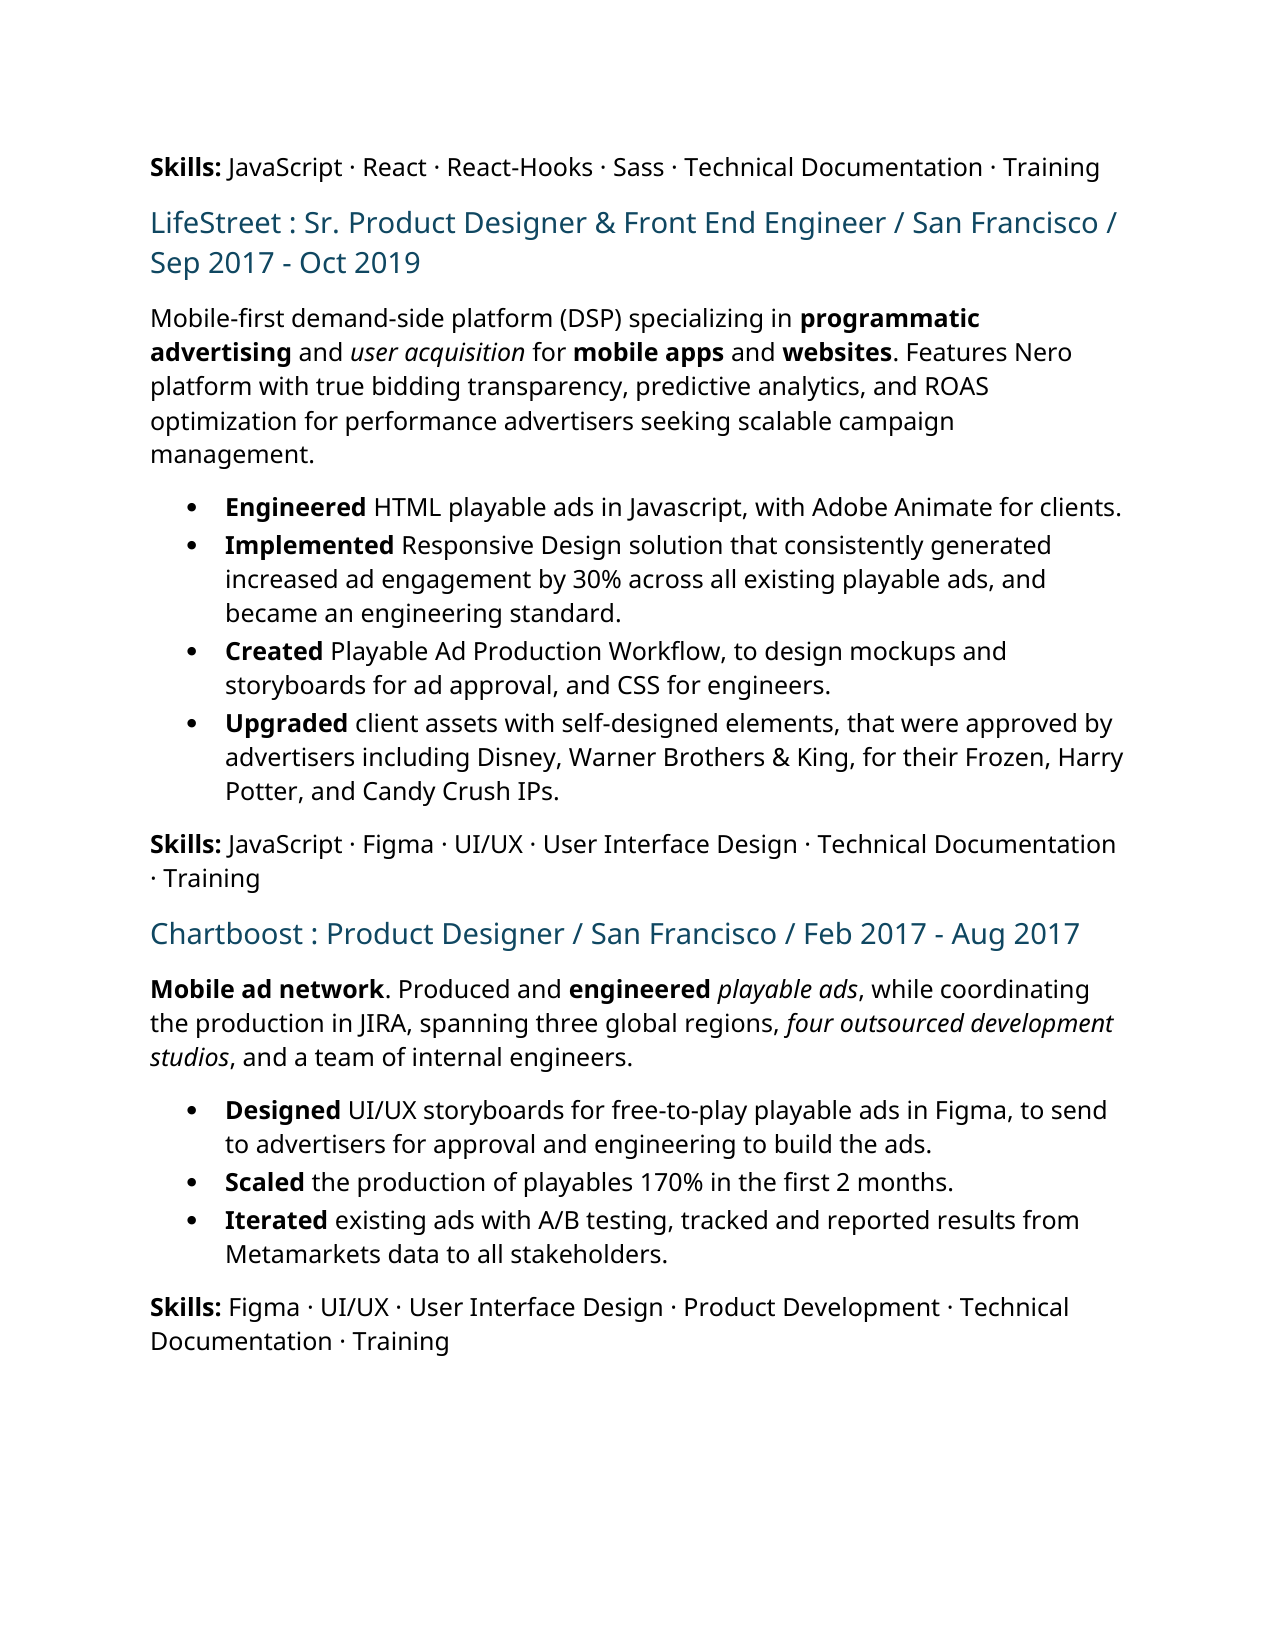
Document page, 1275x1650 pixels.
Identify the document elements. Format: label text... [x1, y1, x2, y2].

list Implemented Responsive Design solution that consistently generated increased ad engagement by 30% across all existing playable ads, and became an engineering standard. [187, 528, 1125, 630]
list Upgraded client assets with self-designed elements, that were approved by advertisers including Disney, Warner Brothers & King, for their Frozen, Harry Potter, and Candy Crush IPs. [187, 706, 1125, 808]
list Scaled the production of playables 170% in the first 2 months. [187, 1165, 1125, 1199]
list Iterated existing ads with A/B testing, tracked and reported results from Metamarkets data to all stakeholders. [187, 1202, 1125, 1271]
text Mobile-first demand-side platform (DSP) specializing in programmatic advertising and user acquisition for mobile apps and websites. Features Nero platform with true bidding transparency, predictive analytics, and ROAS optimization for performance advertisers seeking scalable campaign management. [150, 301, 1125, 471]
list Created Playable Ad Production Workflow, to design mockups and storyboards for ad approval, and CSS for engineers. [187, 634, 1125, 702]
subtitle Chartboost : Product Designer / San Francisco / Feb 2017 - Aug 2017 [150, 913, 1125, 953]
text Skills: JavaScript · React · React-Hooks · Sass · Technical Documentation · Training [150, 150, 1125, 184]
list Designed UI/UX storyboards for free-to-play playable ads in Figma, to send to advertisers for approval and engineering to build the ads. [187, 1093, 1125, 1161]
list Engineered HTML playable ads in Javascript, with Adobe Animate for clients. [187, 490, 1125, 524]
subtitle LifeStreet : Sr. Product Designer & Front End Engineer / San Francisco / Sep 2017 - Oct 2019 [150, 203, 1125, 282]
text Mobile ad network. Produced and engineered playable ads, while coordinating the production in JIRA, spanning three global regions, four outsourced development studios, and a team of internal engineers. [150, 972, 1125, 1074]
text Skills: JavaScript · Figma · UI/UX · User Interface Design · Technical Documentation · Training [150, 827, 1125, 895]
text Skills: Figma · UI/UX · User Interface Design · Product Development · Technical Documentation · Training [150, 1289, 1125, 1357]
